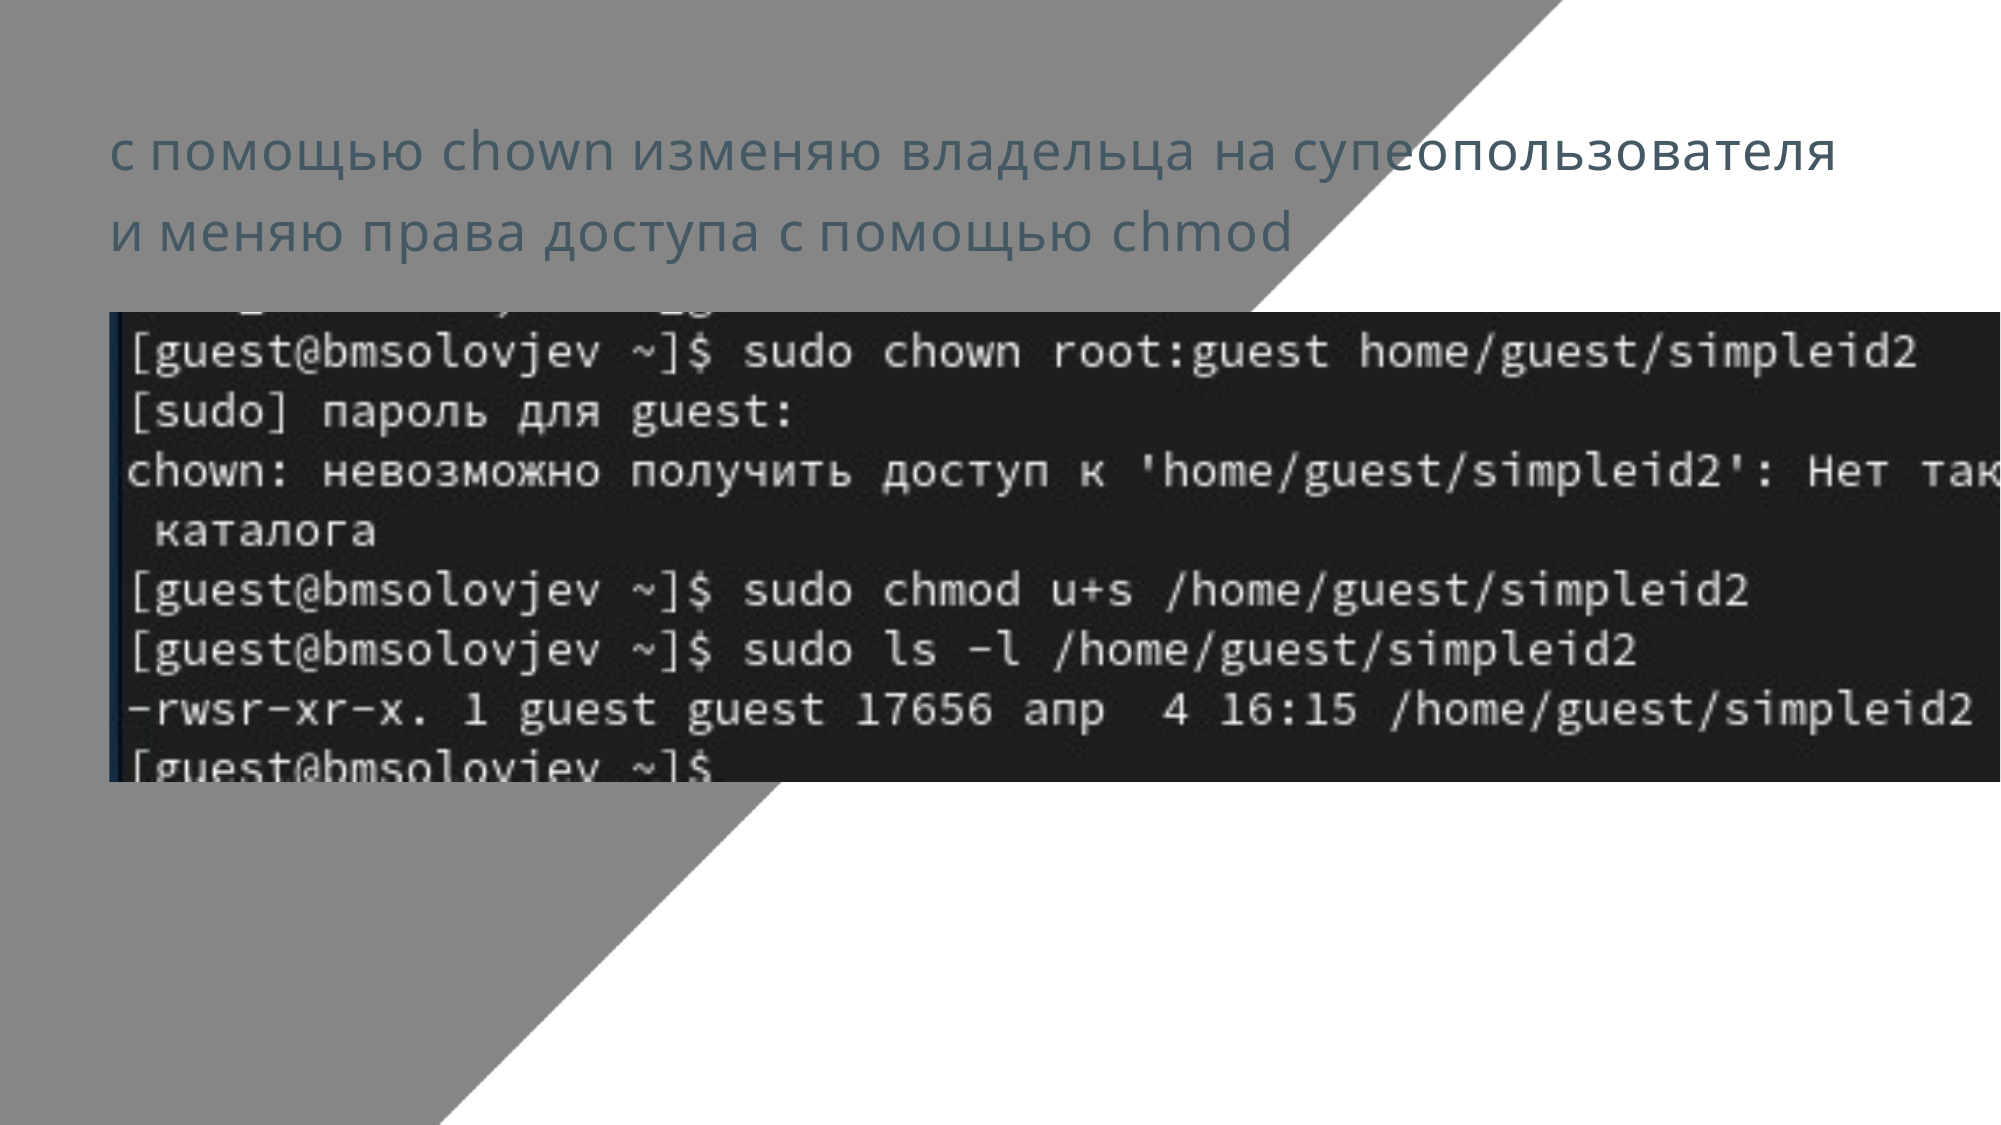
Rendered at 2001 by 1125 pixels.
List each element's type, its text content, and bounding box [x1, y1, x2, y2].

text с помощью chown изменяю владельца на супеопользователя и меняю права доступа с помощью chmod [109, 113, 1888, 268]
picture [0, 0, 2001, 1125]
